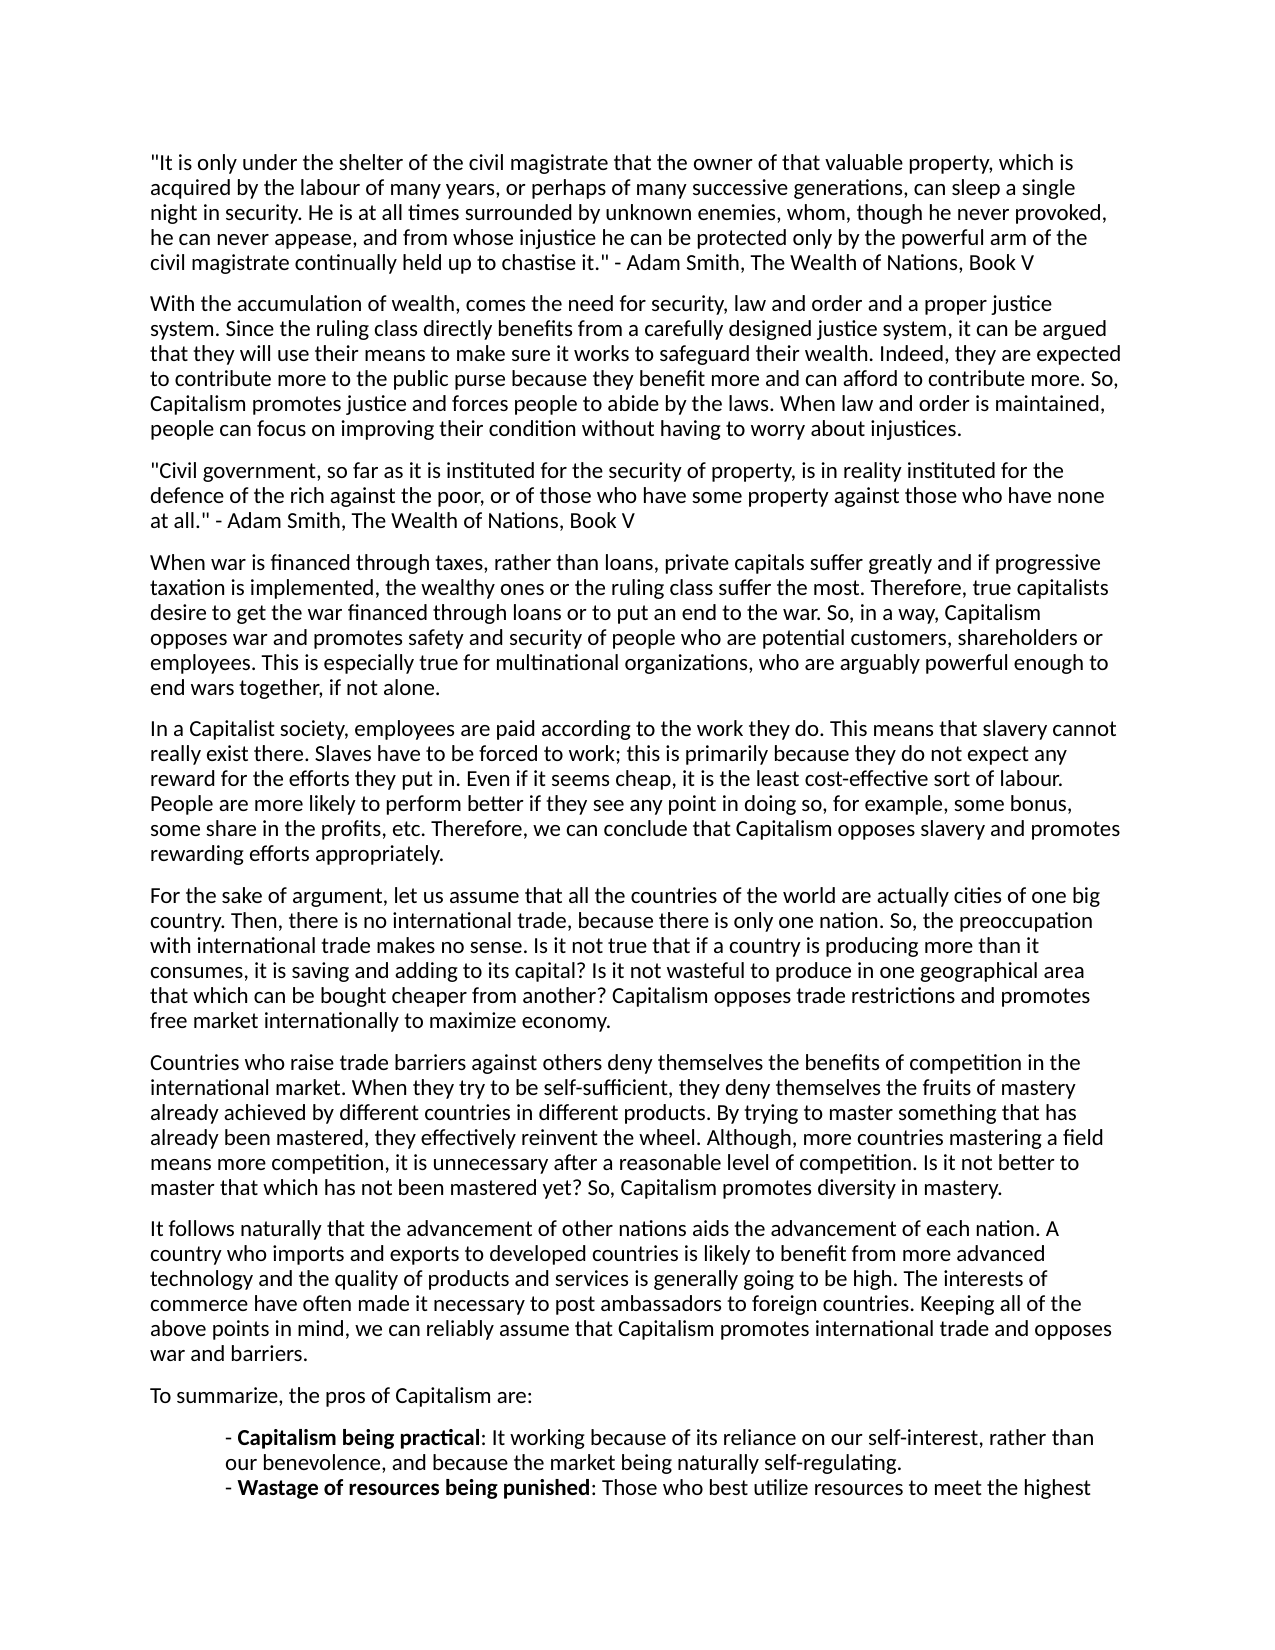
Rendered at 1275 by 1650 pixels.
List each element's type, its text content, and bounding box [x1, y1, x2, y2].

text When war is financed through taxes, rather than loans, private capitals suffer greatly and if progressive taxation is implemented, the wealthy ones or the ruling class suffer the most. Therefore, true capitalists desire to get the war financed through loans or to put an end to the war. So, in a way, Capitalism opposes war and promotes safety and security of people who are potential customers, shareholders or employees. This is especially true for multinational organizations, who are arguably powerful enough to end wars together, if not alone. [150, 550, 1125, 700]
text In a Capitalist society, employees are paid according to the work they do. This means that slavery cannot really exist there. Slaves have to be forced to work; this is primarily because they do not expect any reward for the efforts they put in. Even if it seems cheap, it is the least cost-effective sort of labour. People are more likely to perform better if they see any point in doing so, for example, some bonus, some share in the profits, etc. Therefore, we can conclude that Capitalism opposes slavery and promotes rewarding efforts appropriately. [150, 717, 1125, 867]
text To summarize, the pros of Capitalism are: [150, 1383, 1125, 1408]
text For the sake of argument, let us assume that all the countries of the world are actually cities of one big country. Then, there is no international trade, because there is only one nation. So, the preoccupation with international trade makes no sense. Is it not true that if a country is producing more than it consumes, it is saving and adding to its capital? Is it not wasteful to produce in one geographical area that which can be bought cheaper from another? Capitalism opposes trade restrictions and promotes free market internationally to maximize economy. [150, 883, 1125, 1033]
text Countries who raise trade barriers against others deny themselves the benefits of competition in the international market. When they try to be self-sufficient, they deny themselves the fruits of mastery already achieved by different countries in different products. By trying to master something that has already been mastered, they effectively reinvent the wheel. Although, more countries mastering a field means more competition, it is unnecessary after a reasonable level of competition. Is it not better to master that which has not been mastered yet? So, Capitalism promotes diversity in mastery. [150, 1050, 1125, 1200]
